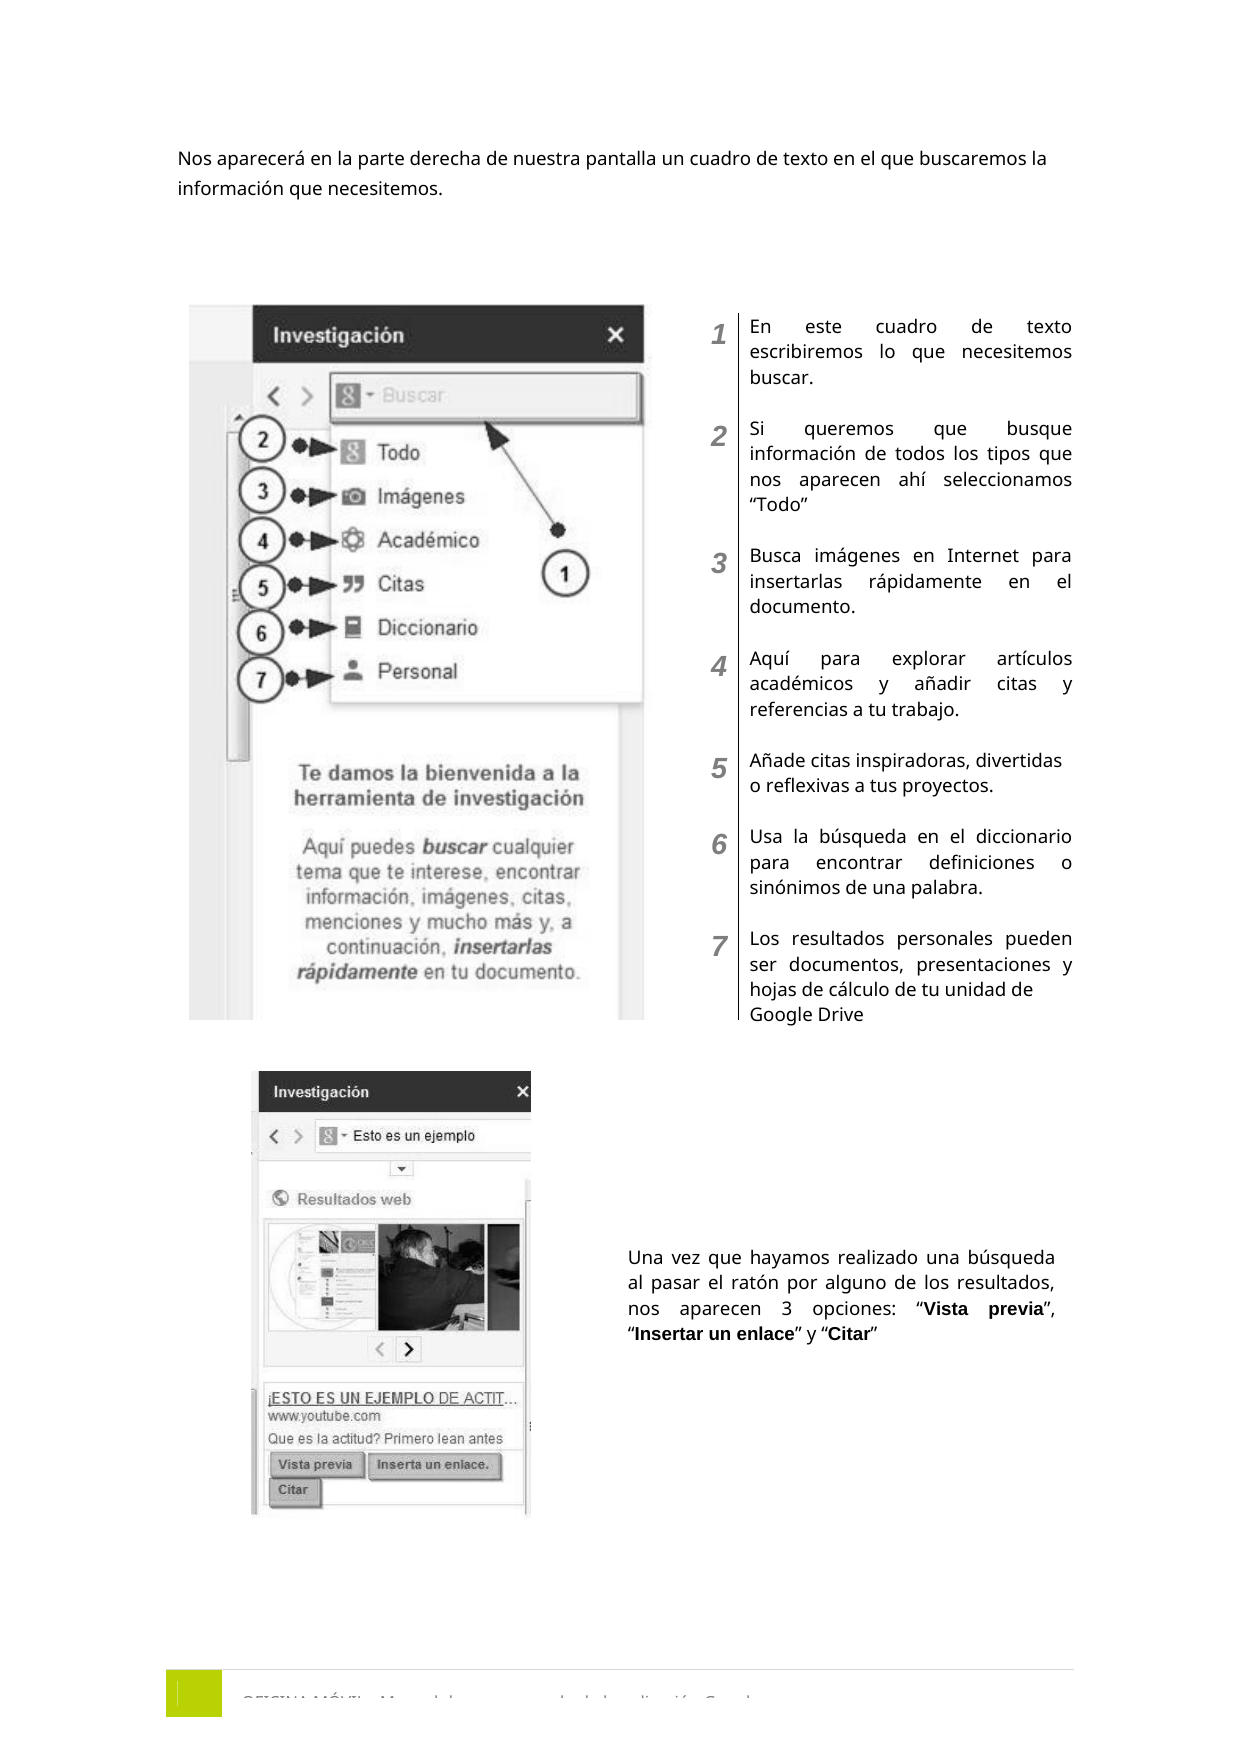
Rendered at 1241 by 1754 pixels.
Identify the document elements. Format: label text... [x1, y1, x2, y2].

text Nos aparecerá en la parte derecha de nuestra pantalla un cuadro de texto en el que buscaremos la información que necesitemos. [177, 146, 1063, 200]
picture [189, 304, 652, 1020]
picture [251, 1071, 531, 1518]
text Una vez que hayamos realizado una búsqueda al pasar el ratón por alguno de los resultados, nos aparecen 3 opciones: “Vista previa”, “Insertar un enlace” y “Citar” [628, 1244, 1056, 1346]
